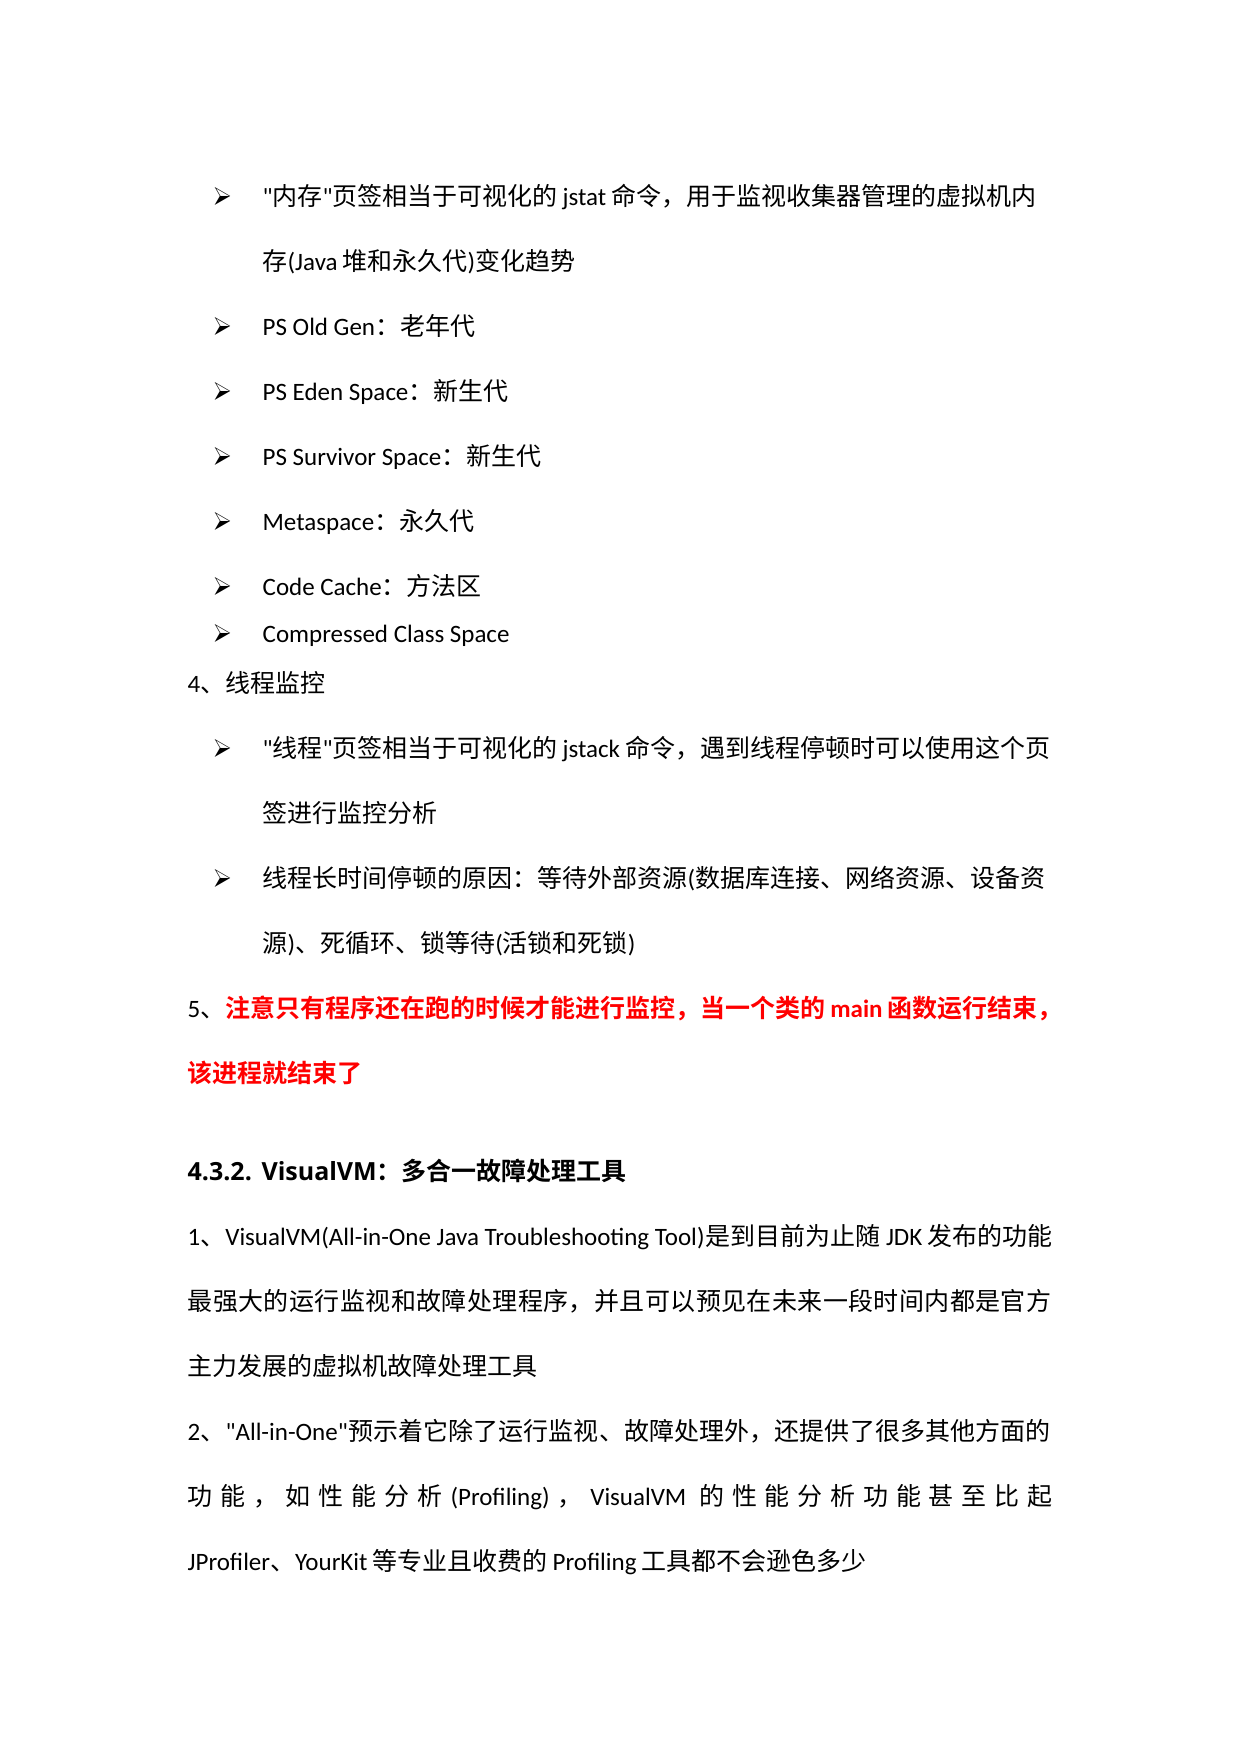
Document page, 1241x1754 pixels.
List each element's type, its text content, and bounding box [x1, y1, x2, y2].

list Code Cache：方法区 [212, 552, 1053, 617]
text 2、"All-in-One"预示着它除了运行监视、故障处理外，还提供了很多其他方面的功能，如性能分析(Profiling)，VisualVM的性能分析功能甚至比起JProfiler、YourKit等专业且收费的Profiling工具都不会逊色多少 [187, 1397, 1053, 1592]
text 5、注意只有程序还在跑的时候才能进行监控，当一个类的main函数运行结束，该进程就结束了 [187, 974, 1053, 1104]
list PS Eden Space：新生代 [212, 357, 1053, 422]
list PS Survivor Space：新生代 [212, 422, 1053, 487]
subtitle VisualVM：多合一故障处理工具 [187, 1137, 1053, 1202]
list "内存"页签相当于可视化的jstat命令，用于监视收集器管理的虚拟机内存(Java堆和永久代)变化趋势 [212, 162, 1053, 292]
list Compressed Class Space [212, 617, 1053, 649]
list Metaspace：永久代 [212, 487, 1053, 552]
list 线程长时间停顿的原因：等待外部资源(数据库连接、网络资源、设备资源)、死循环、锁等待(活锁和死锁) [212, 844, 1053, 974]
list PS Old Gen：老年代 [212, 292, 1053, 357]
text 4、线程监控 [187, 649, 1053, 714]
list "线程"页签相当于可视化的jstack命令，遇到线程停顿时可以使用这个页签进行监控分析 [212, 714, 1053, 844]
text 1、VisualVM(All-in-One Java Troubleshooting Tool)是到目前为止随JDK发布的功能最强大的运行监视和故障处理程序，并且可以预见在未来一段时间内都是官方主力发展的虚拟机故障处理工具 [187, 1202, 1053, 1397]
